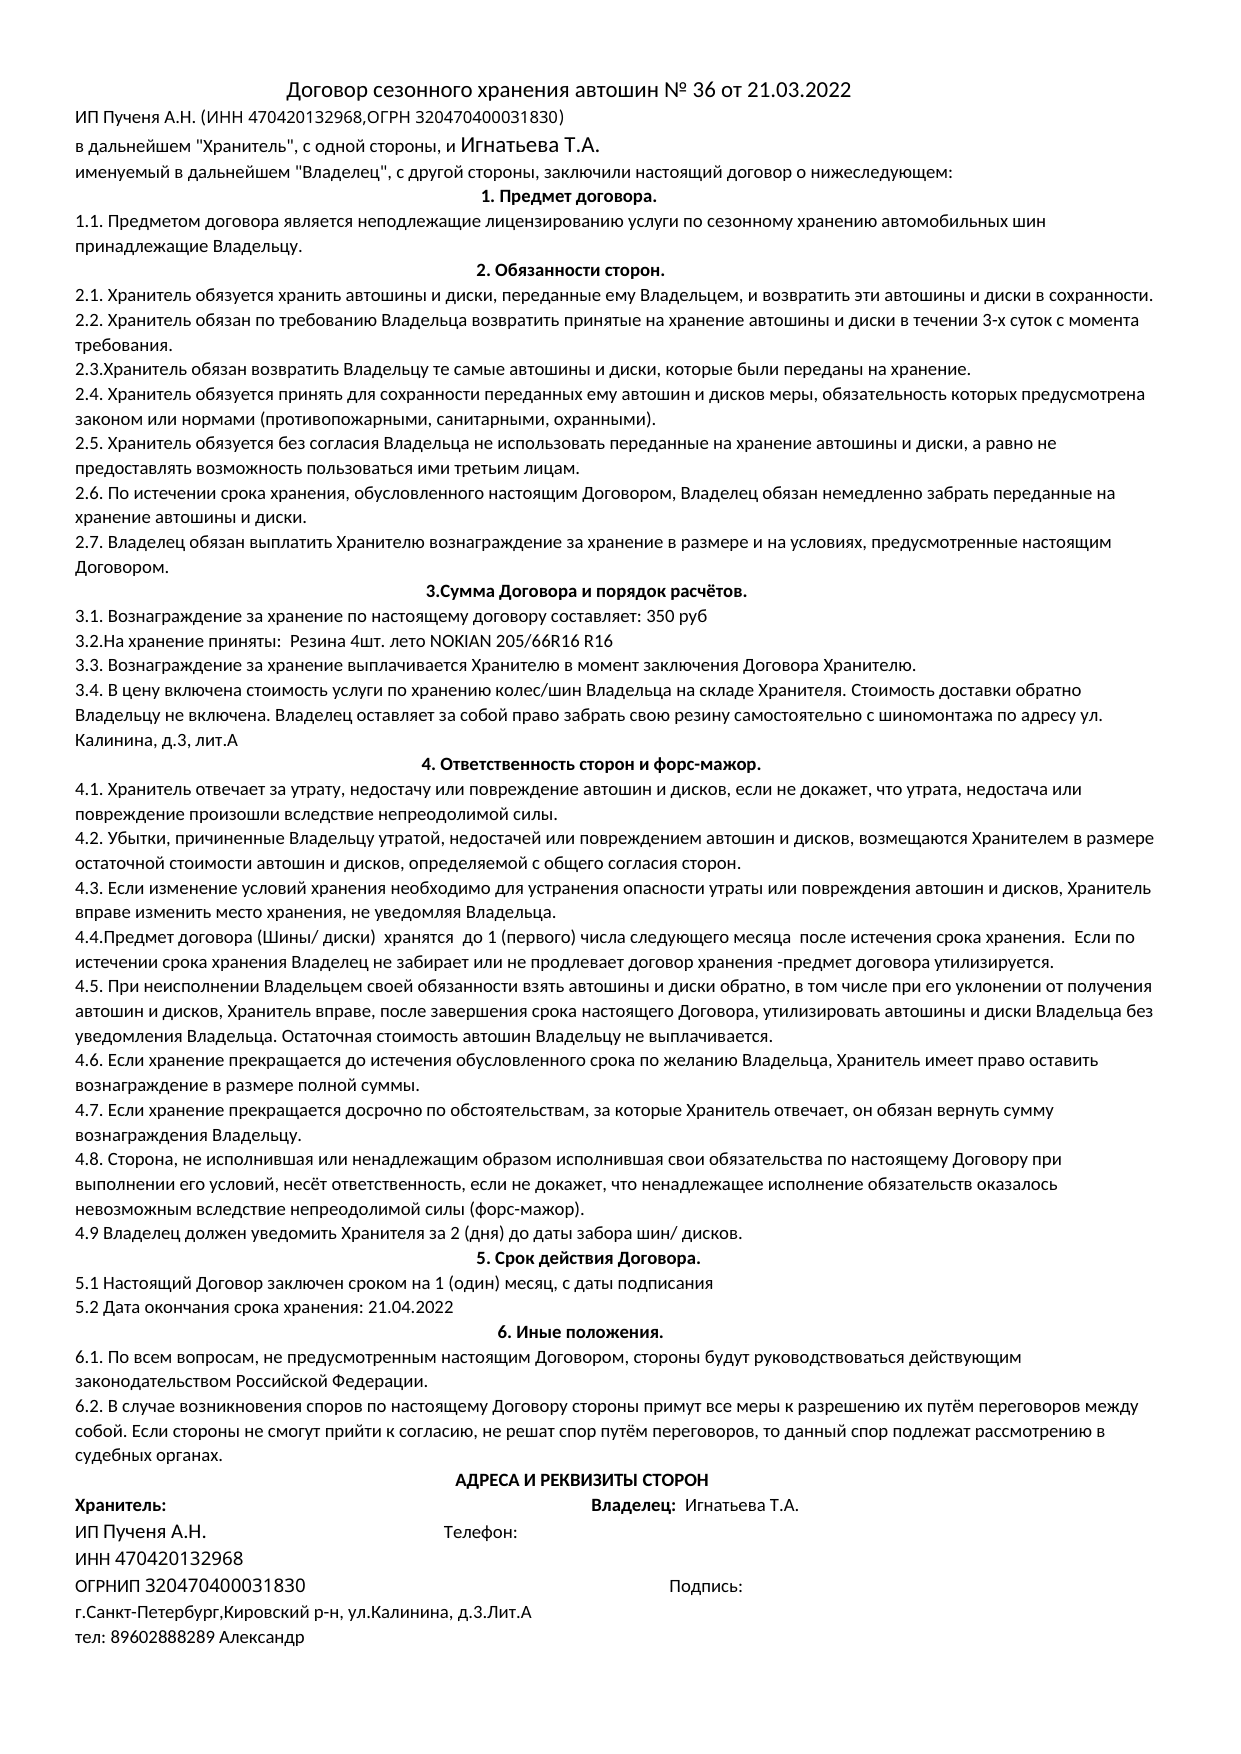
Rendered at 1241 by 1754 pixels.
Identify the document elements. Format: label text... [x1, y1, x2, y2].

text Договор сезонного хранения автошин № 36 от 21.03.2022 ИП Пученя А.Н. (ИНН 470420132968,ОГРН 320470400031830) в дальнейшем "Хранитель", с одной стороны, и Игнатьева Т.А. именуемый в дальнейшем "Владелец", с другой стороны, заключили настоящий договор о нижеследующем: 1. Предмет договора. 1.1. Предметом договора является неподлежащие лицензированию услуги по сезонному хранению автомобильных шин принадлежащие Владельцу. 2. Обязанности сторон. 2.1. Хранитель обязуется хранить автошины и диски, переданные ему Владельцем, и возвратить эти автошины и диски в сохранности. 2.2. Хранитель обязан по требованию Владельца возвратить принятые на хранение автошины и диски в течении 3-х суток с момента требования. 2.3.Хранитель обязан возвратить Владельцу те самые автошины и диски, которые были переданы на хранение. 2.4. Хранитель обязуется принять для сохранности переданных ему автошин и дисков меры, обязательность которых предусмотрена законом или нормами (противопожарными, санитарными, охранными). 2.5. Хранитель обязуется без согласия Владельца не использовать переданные на хранение автошины и диски, а равно не предоставлять возможность пользоваться ими третьим лицам. 2.6. По истечении срока хранения, обусловленного настоящим Договором, Владелец обязан немедленно забрать переданные на хранение автошины и диски. 2.7. Владелец обязан выплатить Хранителю вознаграждение за хранение в размере и на условиях, предусмотренные настоящим Договором. 3.Сумма Договора и порядок расчётов. 3.1. Вознаграждение за хранение по настоящему договору составляет: 350 руб 3.2.На хранение приняты: Резина 4шт. лето NOKIAN 205/66R16 R16 3.3. Вознаграждение за хранение выплачивается Хранителю в момент заключения Договора Хранителю. 3.4. В цену включена стоимость услуги по хранению колес/шин Владельца на складе Хранителя. Стоимость доставки обратно Владельцу не включена. Владелец оставляет за собой право забрать свою резину самостоятельно с шиномонтажа по адресу ул. Калинина, д.3, лит.А 4. Ответственность сторон и форс-мажор. 4.1. Хранитель отвечает за утрату, недостачу или повреждение автошин и дисков, если не докажет, что утрата, недостача или повреждение произошли вследствие непреодолимой силы. 4.2. Убытки, причиненные Владельцу утратой, недостачей или повреждением автошин и дисков, возмещаются Хранителем в размере остаточной стоимости автошин и дисков, определяемой с общего согласия сторон. 4.3. Если изменение условий хранения необходимо для устранения опасности утраты или повреждения автошин и дисков, Хранитель вправе изменить место хранения, не уведомляя Владельца. 4.4.Предмет договора (Шины/ диски) хранятся до 1 (первого) числа следующего месяца после истечения срока хранения. Если по истечении срока хранения Владелец не забирает или не продлевает договор хранения -предмет договора утилизируется. 4.5. При неисполнении Владельцем своей обязанности взять автошины и диски обратно, в том числе при его уклонении от получения автошин и дисков, Хранитель вправе, после завершения срока настоящего Договора, утилизировать автошины и диски Владельца без уведомления Владельца. Остаточная стоимость автошин Владельцу не выплачивается. 4.6. Если хранение прекращается до истечения обусловленного срока по желанию Владельца, Хранитель имеет право оставить вознаграждение в размере полной суммы. 4.7. Если хранение прекращается досрочно по обстоятельствам, за которые Хранитель отвечает, он обязан вернуть сумму вознаграждения Владельцу. 4.8. Сторона, не исполнившая или ненадлежащим образом исполнившая свои обязательства по настоящему Договору при выполнении его условий, несёт ответственность, если не докажет, что ненадлежащее исполнение обязательств оказалось невозможным вследствие непреодолимой силы (форс-мажор). 4.9 Владелец должен уведомить Хранителя за 2 (дня) до даты забора шин/ дисков. 5. Срок действия Договора. 5.1 Настоящий Договор заключен сроком на 1 (один) месяц, с даты подписания 5.2 Дата окончания срока хранения: 21.04.2022 6. Иные положения. 6.1. По всем вопросам, не предусмотренным настоящим Договором, стороны будут руководствоваться действующим законодательством Российской Федерации. 6.2. В случае возникновения споров по настоящему Договору стороны примут все меры к разрешению их путём переговоров между собой. Если стороны не смогут прийти к согласию, не решат спор путём переговоров, то данный спор подлежат рассмотрению в судебных органах. АДРЕСА И РЕКВИЗИТЫ СТОРОН Хранитель: Владелец: Игнатьева Т.А. ИП Пученя А.Н. Телефон: ИНН 470420132968 ОГРНИП 320470400031830 Подпись: г.Санкт-Петербург,Кировский р-н, ул.Калинина, д.3.Лит.А тел: 89602888289 Александр [75, 75, 1165, 1678]
